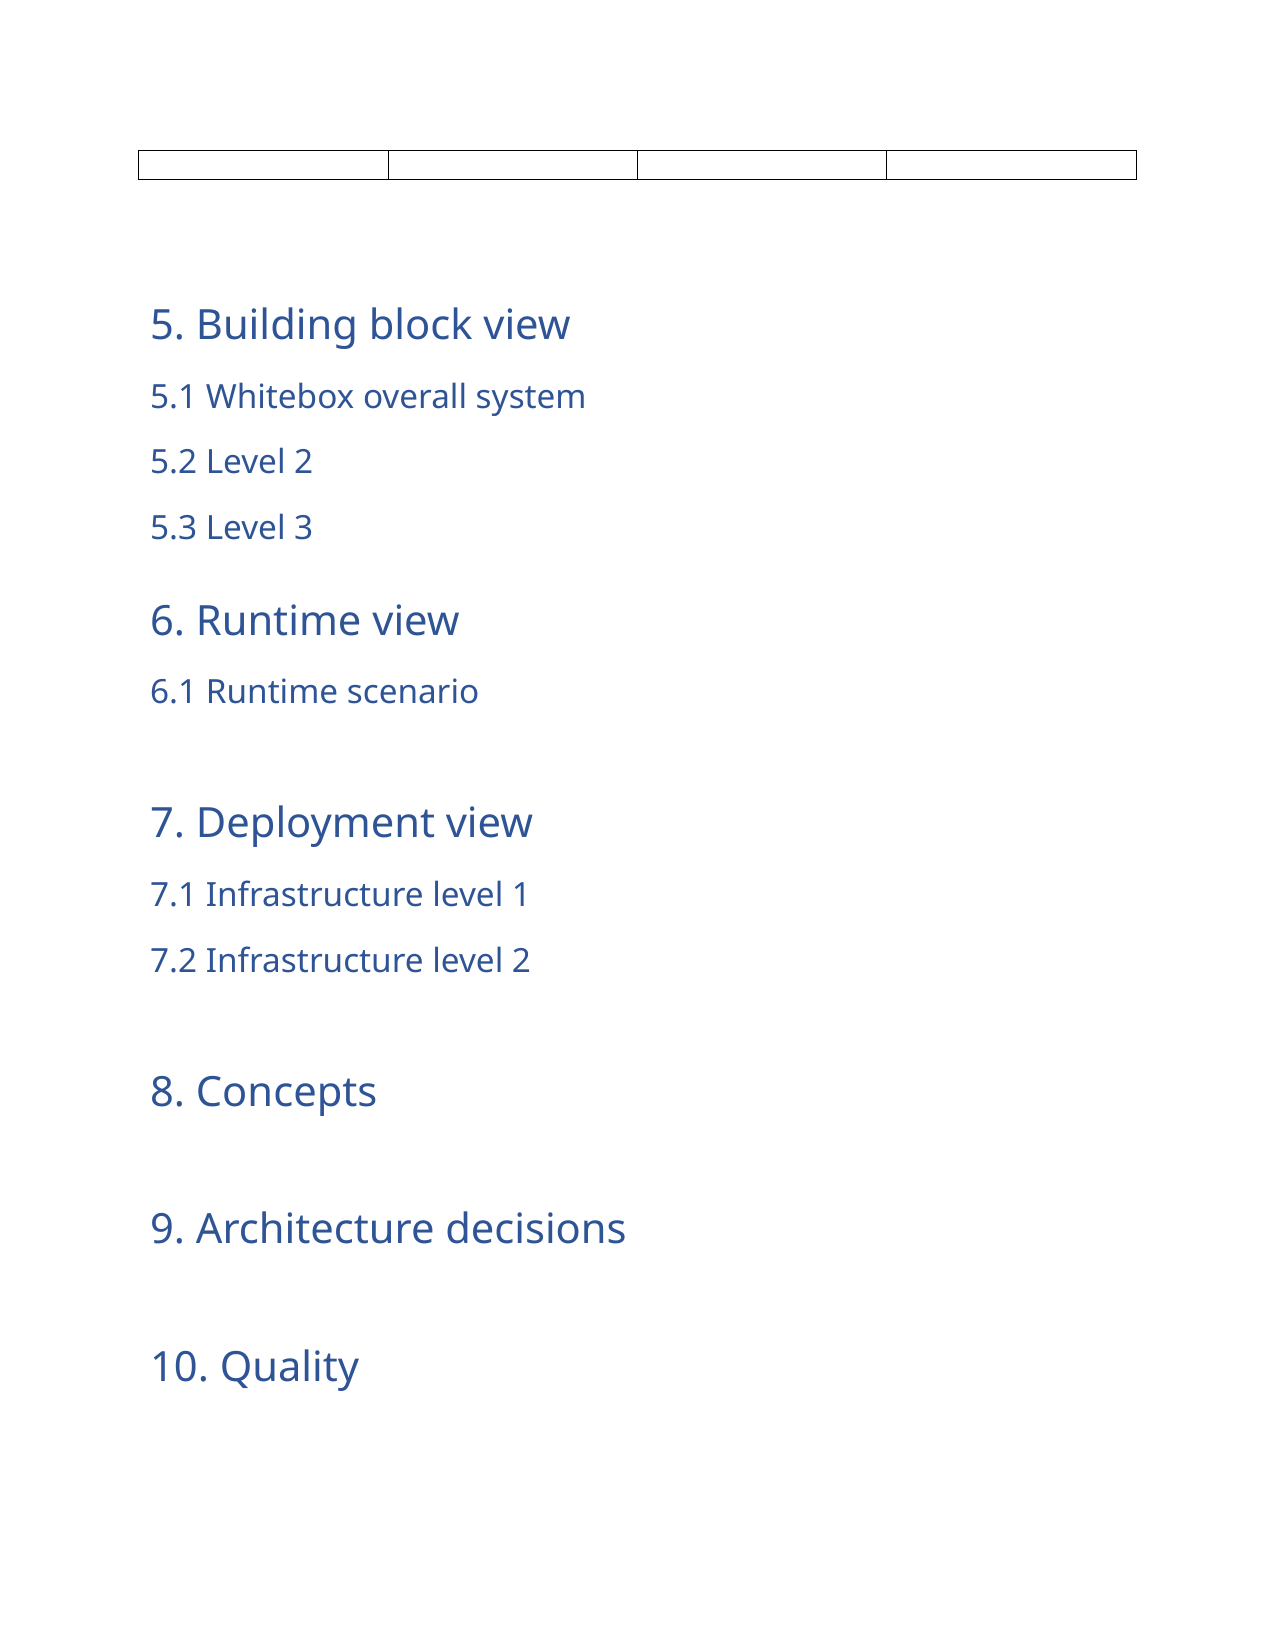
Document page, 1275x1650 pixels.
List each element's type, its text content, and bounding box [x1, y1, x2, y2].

subtitle 5.3 Level 3 [150, 504, 1125, 549]
table_cell [887, 151, 1136, 179]
subtitle 5.2 Level 2 [150, 438, 1125, 484]
subtitle 7.1 Infrastructure level 1 [150, 871, 1125, 917]
subtitle 8. Concepts [150, 1062, 1125, 1118]
table_cell [389, 151, 637, 179]
subtitle 7.2 Infrastructure level 2 [150, 937, 1125, 982]
subtitle 6. Runtime view [150, 590, 1125, 647]
table_cell [139, 151, 388, 179]
subtitle 5. Building block view [150, 295, 1125, 351]
subtitle 7. Deployment view [150, 793, 1125, 850]
subtitle 6.1 Runtime scenario [150, 668, 1125, 714]
table_cell [638, 151, 886, 179]
subtitle 5.1 Whitebox overall system [150, 373, 1125, 418]
subtitle 9. Architecture decisions [150, 1199, 1125, 1256]
subtitle 10. Quality [150, 1336, 1125, 1393]
